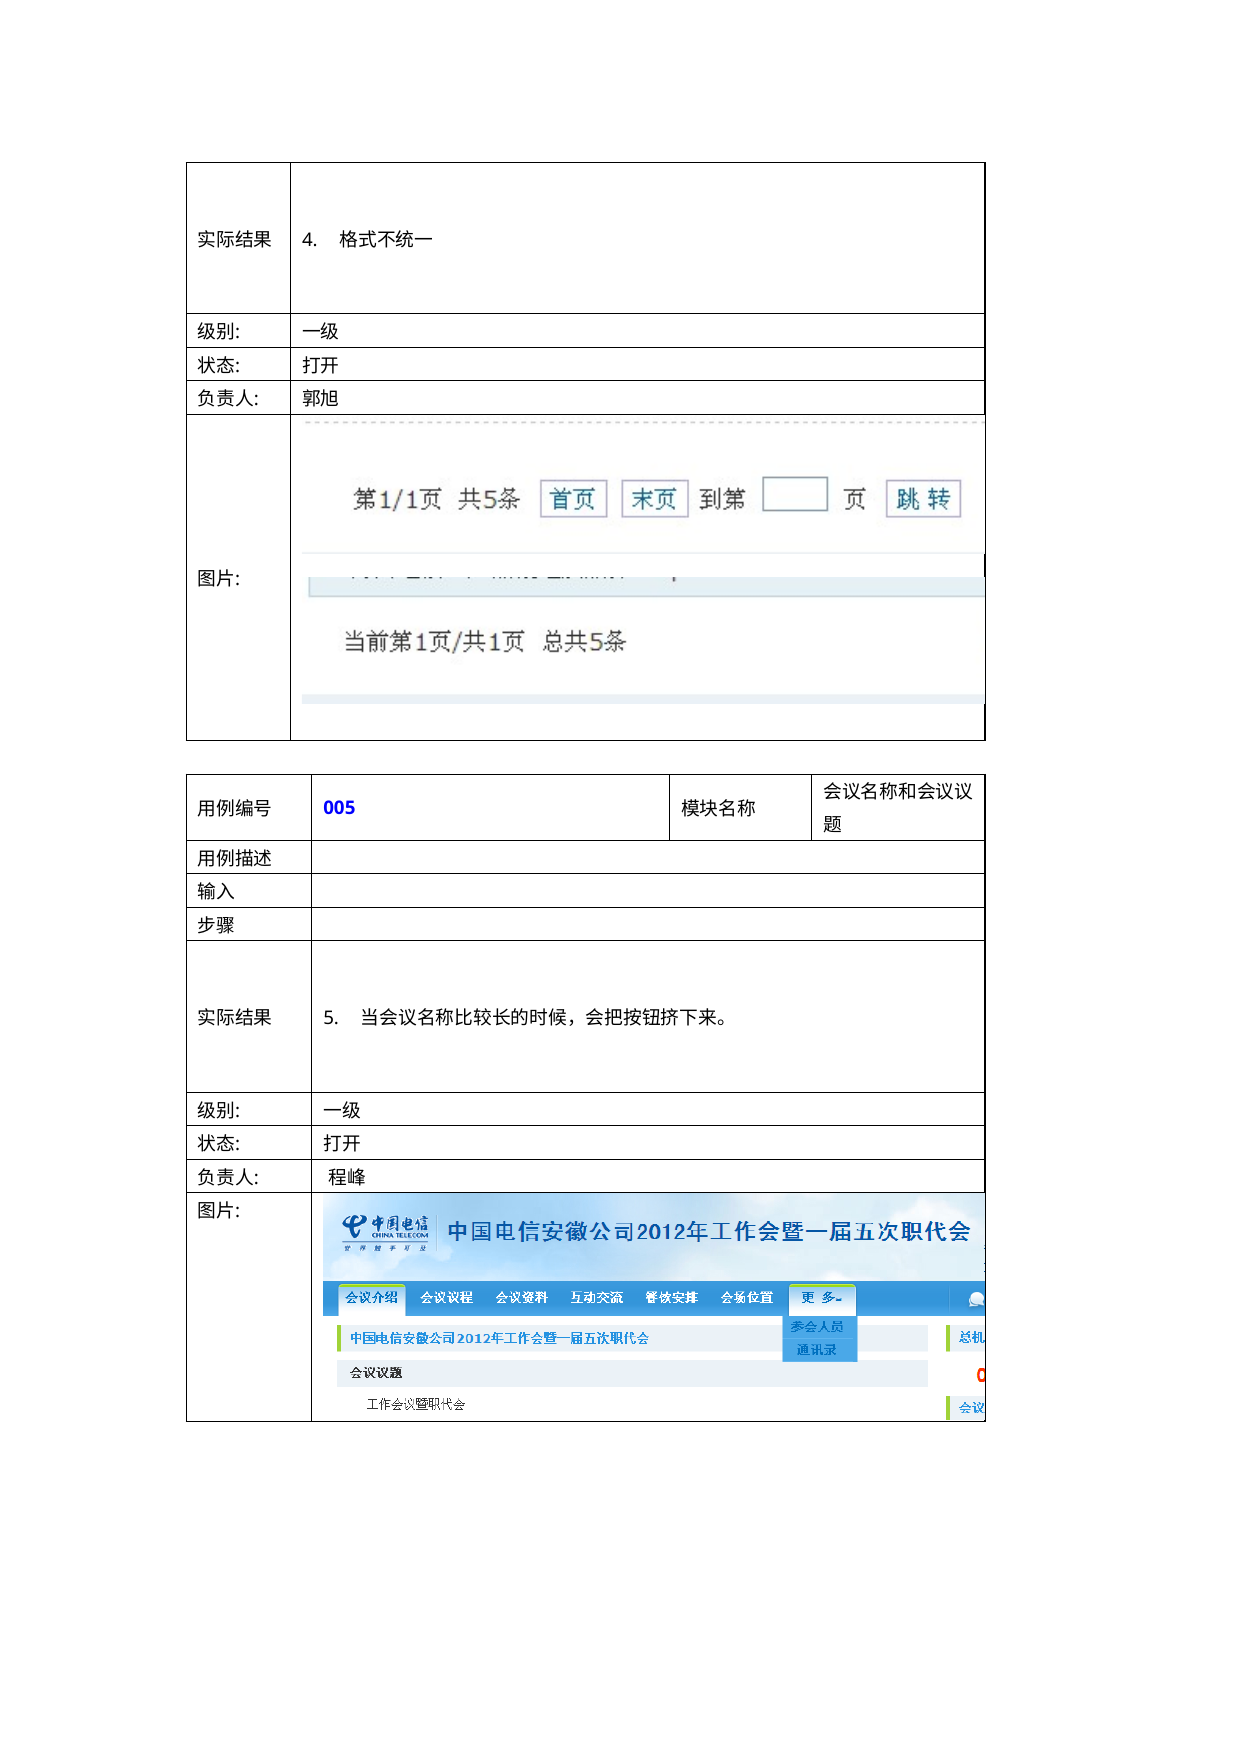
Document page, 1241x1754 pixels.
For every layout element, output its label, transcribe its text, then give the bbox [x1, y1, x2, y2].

table_cell 负责人: [187, 381, 290, 414]
table_cell 实际结果 [187, 163, 290, 313]
table_cell 程峰 [312, 1160, 984, 1192]
table_cell 打开 [312, 1126, 984, 1159]
table_cell 当会议名称比较长的时候，会把按钮挤下来。 [312, 941, 984, 1092]
table_cell 负责人: [187, 1160, 311, 1192]
table_cell [312, 841, 984, 873]
table_cell [312, 874, 984, 907]
table_cell 格式不统一 [291, 163, 984, 313]
table_header 会议名称和会议议题 [812, 775, 984, 839]
table_cell 步骤 [187, 908, 311, 940]
table_cell 用例描述 [187, 841, 311, 873]
picture [301, 415, 985, 554]
table_cell 郭旭 [291, 381, 984, 414]
table_cell 一级 [312, 1093, 984, 1125]
table_cell 图片: [187, 415, 290, 740]
table_cell 打开 [291, 348, 984, 380]
table_header 模块名称 [670, 775, 811, 839]
table_cell 状态: [187, 348, 290, 380]
table_header 用例编号 [187, 775, 311, 839]
table_cell 级别: [187, 314, 290, 347]
table_cell 状态: [187, 1126, 311, 1159]
table_cell 实际结果 [187, 941, 311, 1092]
table_cell 一级 [291, 314, 984, 347]
table_cell [312, 1193, 984, 1421]
table_cell [291, 415, 984, 740]
picture [301, 577, 985, 704]
table_header 005 [312, 775, 669, 839]
table_cell 输入 [187, 874, 311, 907]
table_cell [312, 908, 984, 940]
table_cell 级别: [187, 1093, 311, 1125]
table_cell 图片: [187, 1193, 311, 1421]
